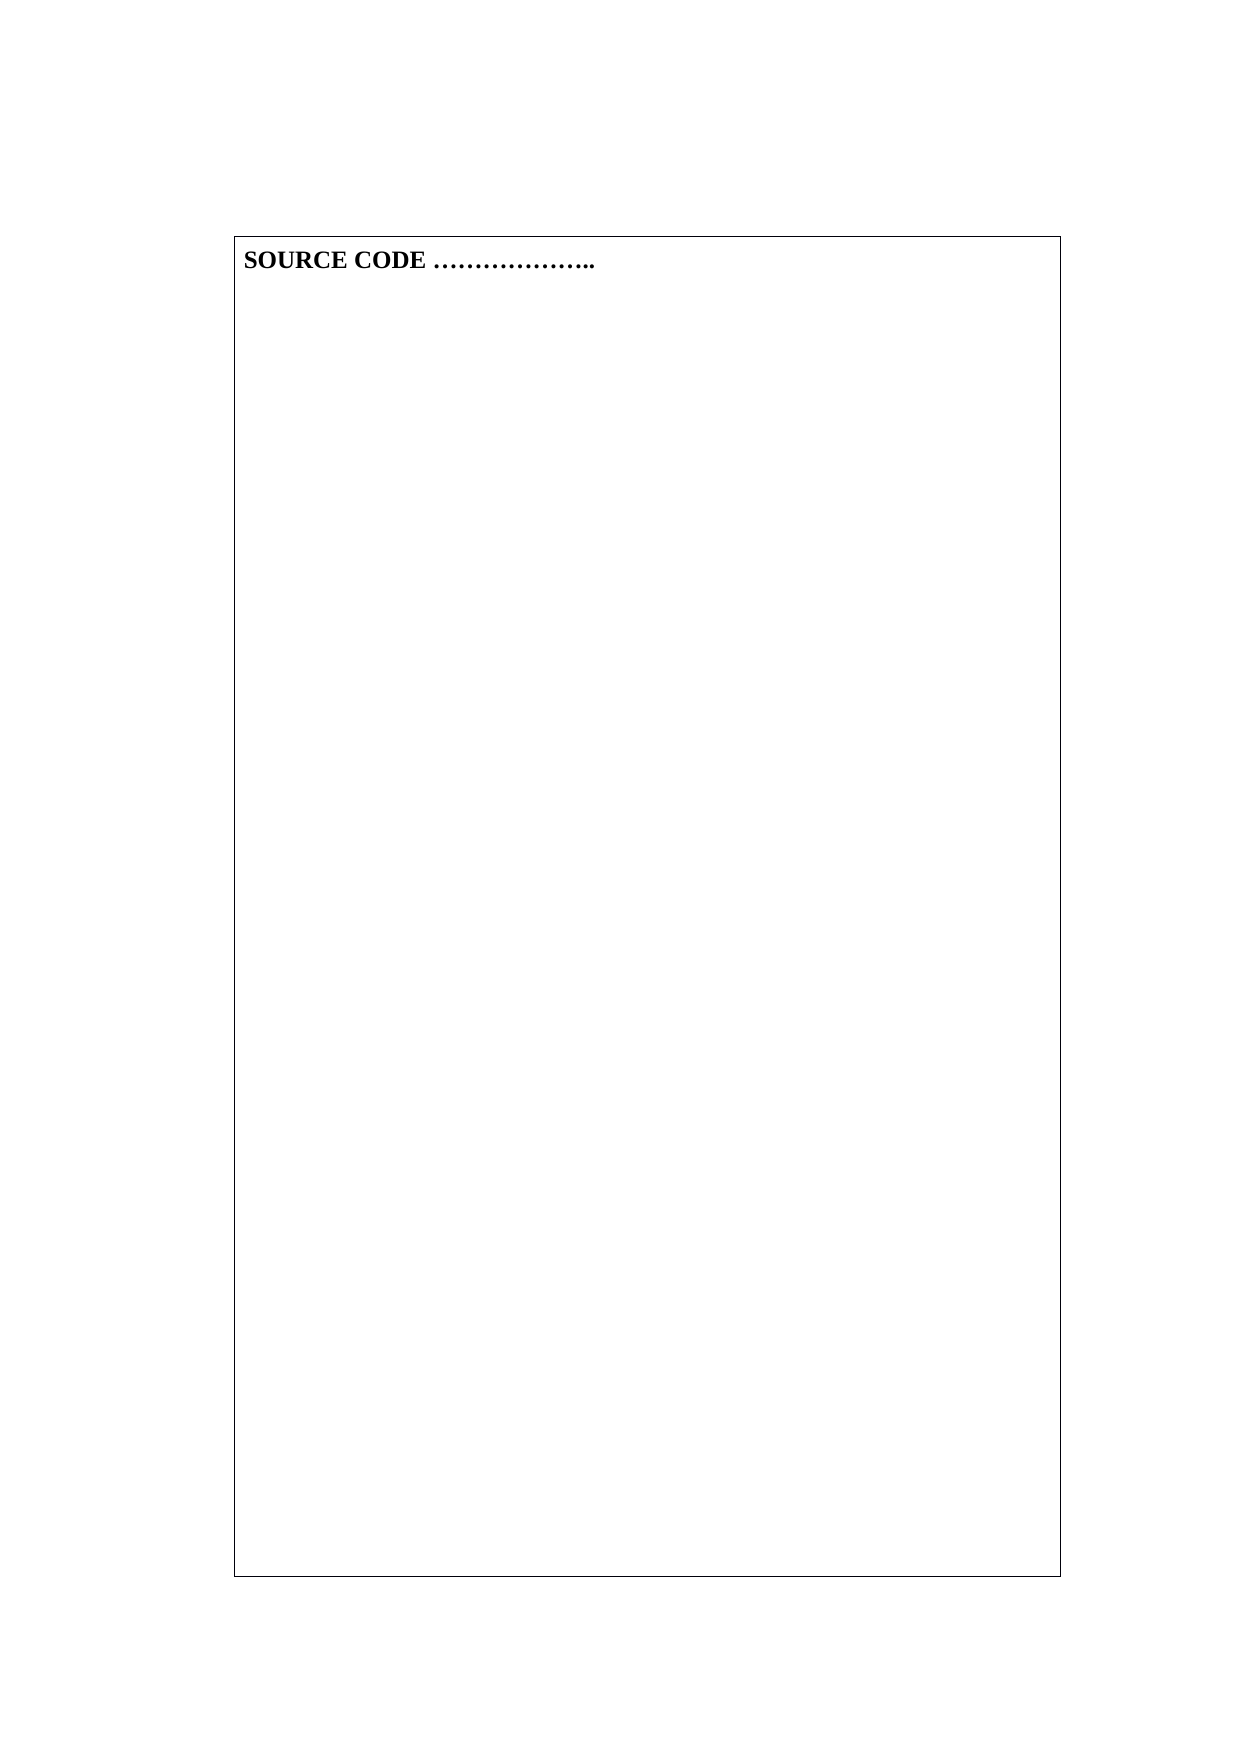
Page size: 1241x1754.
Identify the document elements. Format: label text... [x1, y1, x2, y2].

text SOURCE CODE ……………….. [243, 246, 1054, 274]
